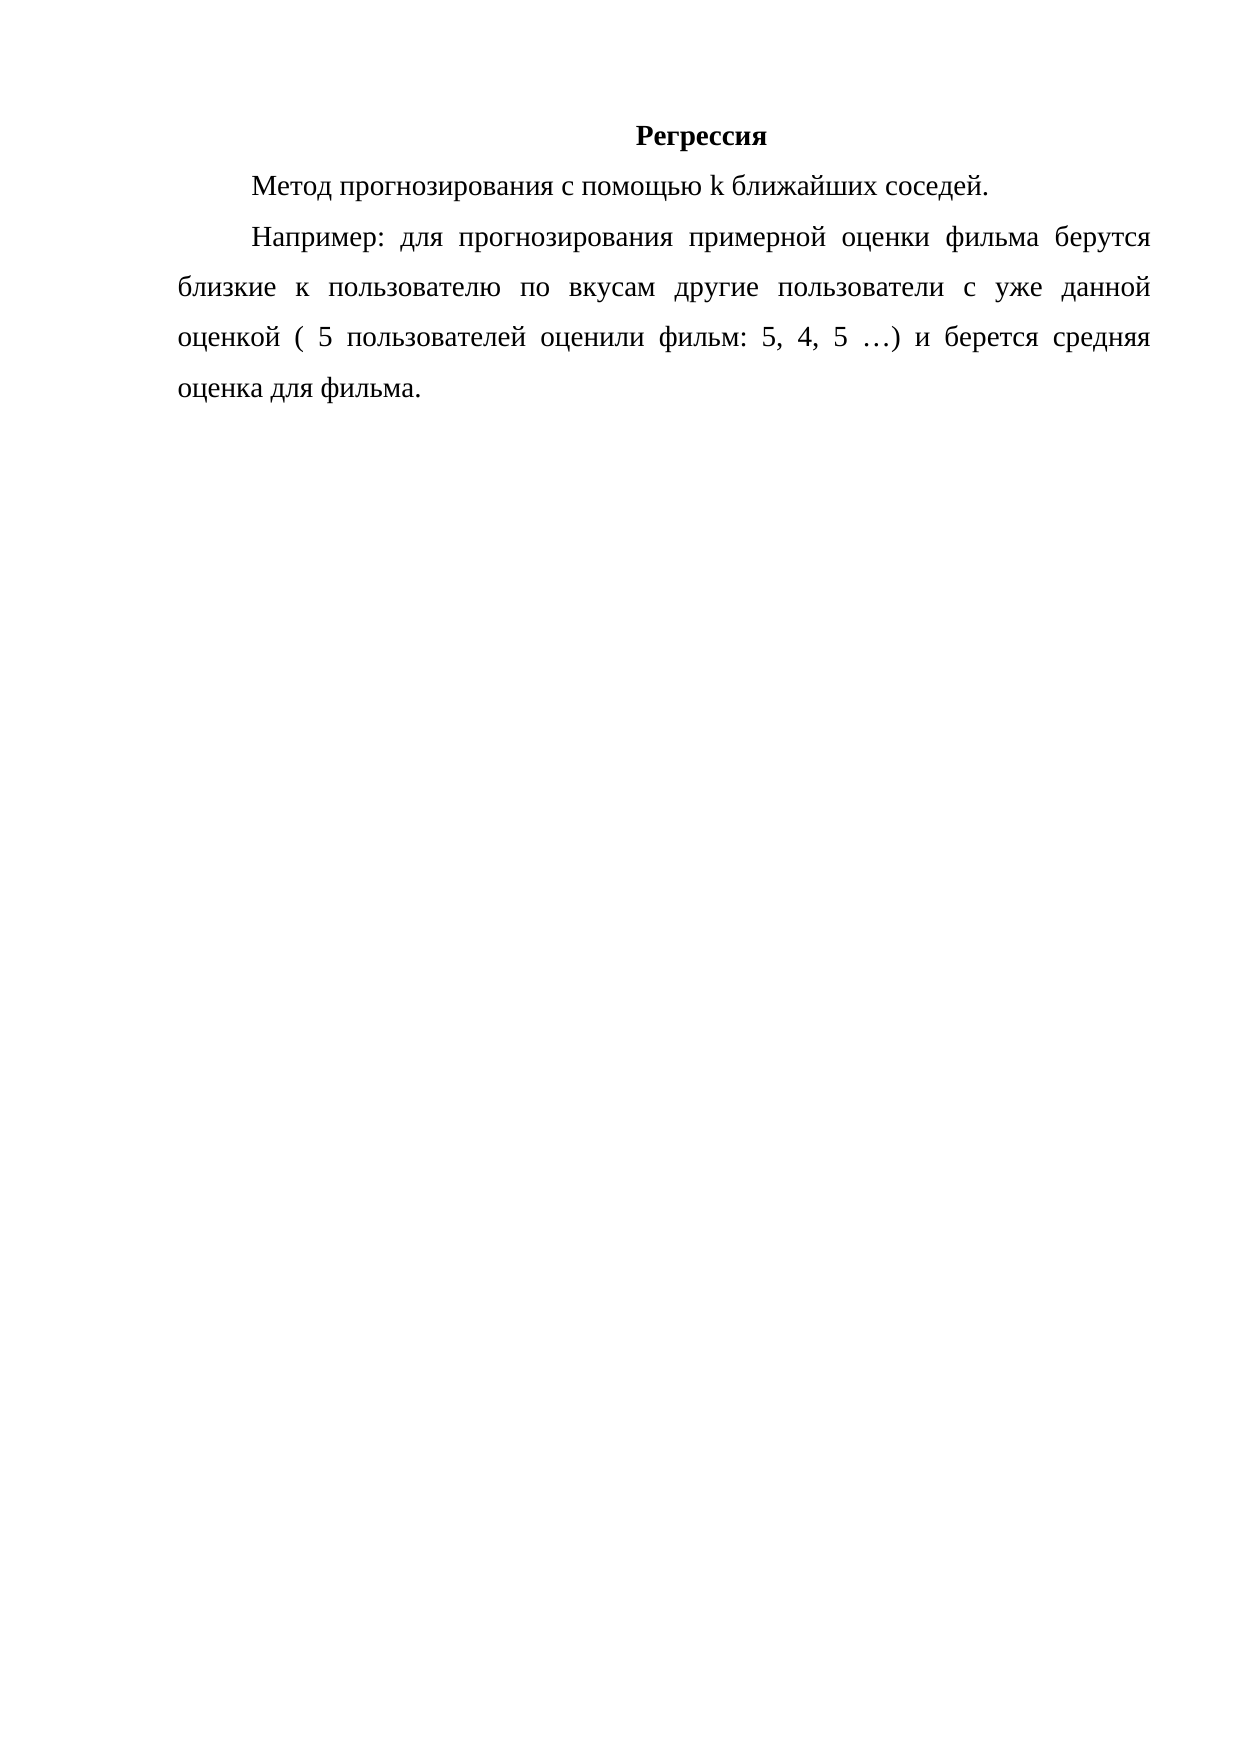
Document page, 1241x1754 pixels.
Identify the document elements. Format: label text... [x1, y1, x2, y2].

text Например: для прогнозирования примерной оценки фильма берутся близкие к пользователю по вкусам другие пользователи с уже данной оценкой ( 5 пользователей оценили фильм: 5, 4, 5 …) и берется средняя оценка для фильма. [177, 219, 1152, 403]
text Регрессия [177, 118, 1152, 152]
text Метод прогнозирования с помощью k ближайших соседей. [177, 168, 1152, 202]
